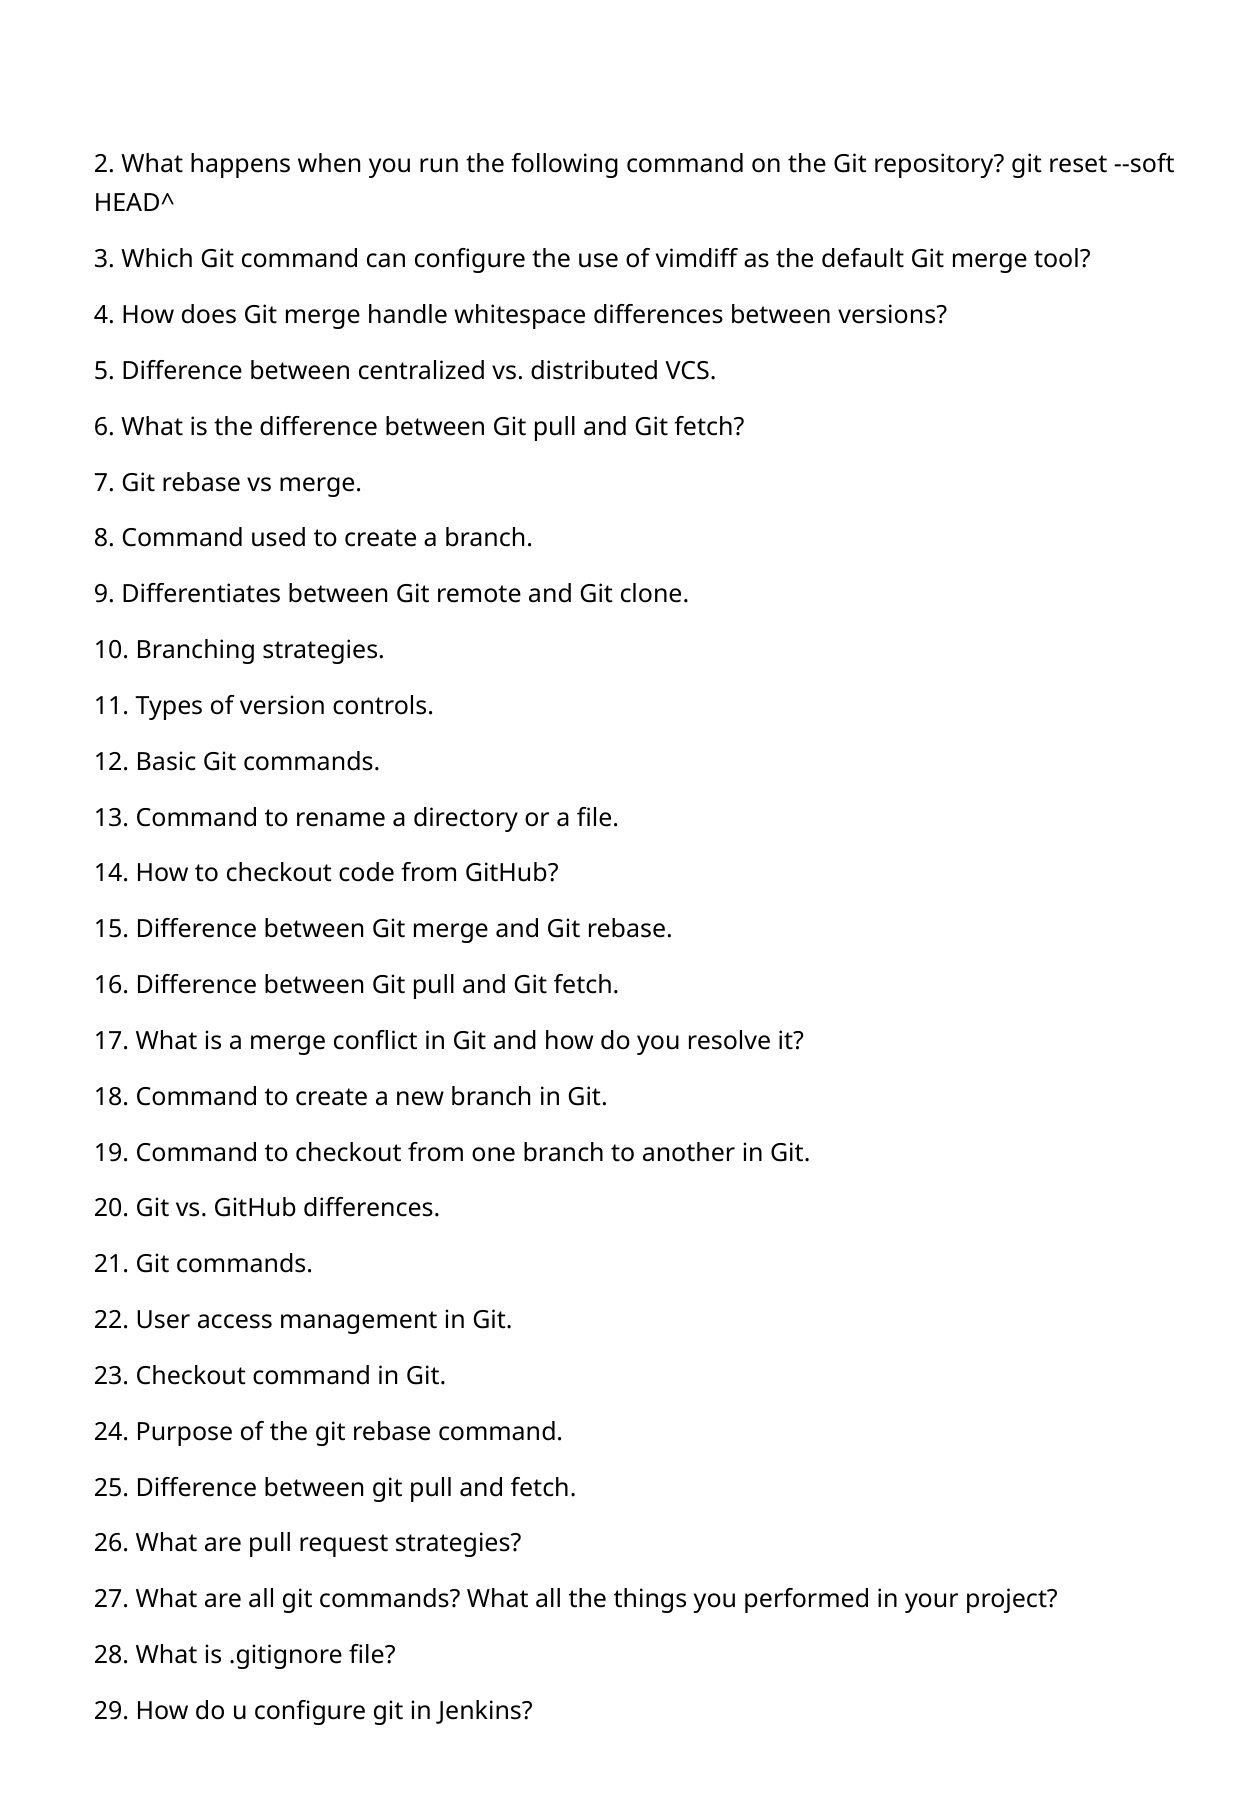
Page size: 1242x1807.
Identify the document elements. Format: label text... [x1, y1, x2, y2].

text 13. Command to rename a directory or a file. [94, 799, 1241, 833]
text 2. What happens when you run the following command on the Git repository? git reset --soft HEAD^ [94, 146, 1241, 219]
text 9. Differentiates between Git remote and Git clone. [94, 576, 1241, 610]
text 17. What is a merge conflict in Git and how do you resolve it? [94, 1022, 1241, 1057]
text 12. Basic Git commands. [94, 743, 1241, 777]
text 7. Git rebase vs merge. [94, 464, 1241, 498]
text 18. Command to create a new branch in Git. [94, 1078, 1241, 1112]
text 19. Command to checkout from one branch to another in Git. [94, 1134, 1241, 1168]
text 26. What are pull request strategies? [94, 1525, 1241, 1559]
text 5. Difference between centralized vs. distributed VCS. [94, 352, 1241, 387]
text 3. Which Git command can configure the use of vimdiff as the default Git merge tool? [94, 241, 1241, 275]
text 16. Difference between Git pull and Git fetch. [94, 967, 1241, 1001]
text 4. How does Git merge handle whitespace differences between versions? [94, 297, 1241, 331]
text 10. Branching strategies. [94, 632, 1241, 666]
text 23. Checkout command in Git. [94, 1357, 1241, 1392]
text 25. Difference between git pull and fetch. [94, 1469, 1241, 1503]
text 22. User access management in Git. [94, 1302, 1241, 1336]
text 27. What are all git commands? What all the things you performed in your project? [94, 1581, 1241, 1615]
text 28. What is .gitignore file? [94, 1637, 1241, 1671]
text 29. How do u configure git in Jenkins? [94, 1692, 1241, 1727]
text 11. Types of version controls. [94, 687, 1241, 722]
text 20. Git vs. GitHub differences. [94, 1190, 1241, 1224]
text 21. Git commands. [94, 1246, 1241, 1280]
text 14. How to checkout code from GitHub? [94, 855, 1241, 889]
text 8. Command used to create a branch. [94, 520, 1241, 554]
text 24. Purpose of the git rebase command. [94, 1413, 1241, 1447]
text 15. Difference between Git merge and Git rebase. [94, 911, 1241, 945]
text 6. What is the difference between Git pull and Git fetch? [94, 408, 1241, 442]
